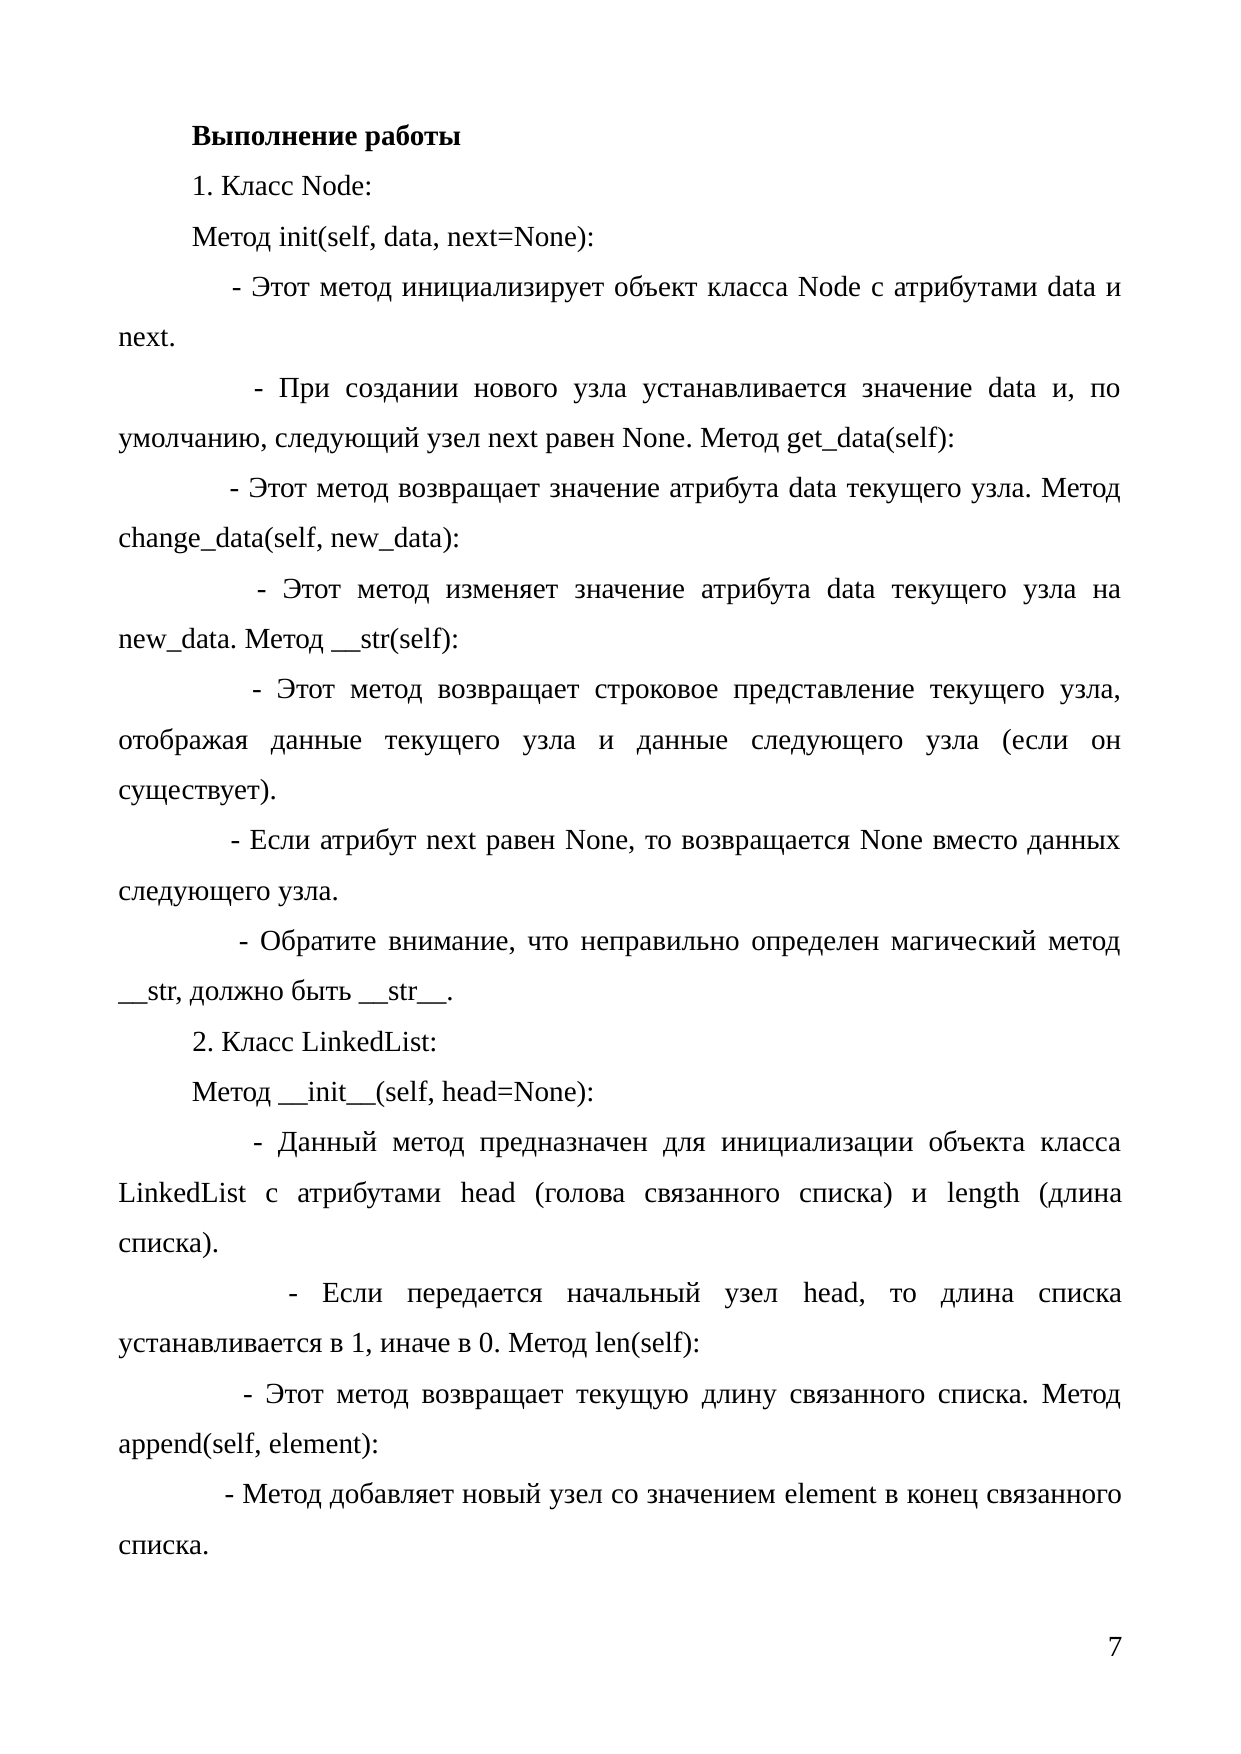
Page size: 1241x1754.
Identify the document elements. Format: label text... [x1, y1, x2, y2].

text 1. Класс Node: [118, 168, 1122, 202]
text - Данный метод предназначен для инициализации объекта класса LinkedList с атрибутами head (голова связанного списка) и length (длина списка). [118, 1124, 1122, 1258]
text Метод init(self, data, next=None): [118, 219, 1122, 252]
text - Если атрибут next равен None, то возвращается None вместо данных следующего узла. [118, 822, 1122, 906]
text Метод __init__(self, head=None): [118, 1074, 1122, 1108]
text - Этот метод возвращает значение атрибута data текущего узла. Метод change_data(self, new_data): [118, 470, 1122, 554]
text 2. Класс LinkedList: [118, 1024, 1122, 1057]
text - Этот метод возвращает строковое представление текущего узла, отображая данные текущего узла и данные следующего узла (если он существует). [118, 672, 1122, 806]
text - Этот метод возвращает текущую длину связанного списка. Метод append(self, element): [118, 1376, 1122, 1460]
subtitle Выполнение работы [118, 118, 1122, 152]
text - При создании нового узла устанавливается значение data и, по умолчанию, следующий узел next равен None. Метод get_data(self): [118, 370, 1122, 453]
text - Этот метод инициализирует объект класса Node с атрибутами data и next. [118, 269, 1122, 353]
text - Метод добавляет новый узел со значением element в конец связанного списка. [118, 1477, 1122, 1560]
text - Если передается начальный узел head, то длина списка устанавливается в 1, иначе в 0. Метод len(self): [118, 1275, 1122, 1359]
text - Этот метод изменяет значение атрибута data текущего узла на new_data. Метод __str(self): [118, 571, 1122, 655]
text - Обратите внимание, что неправильно определен магический метод __str, должно быть __str__. [118, 923, 1122, 1007]
